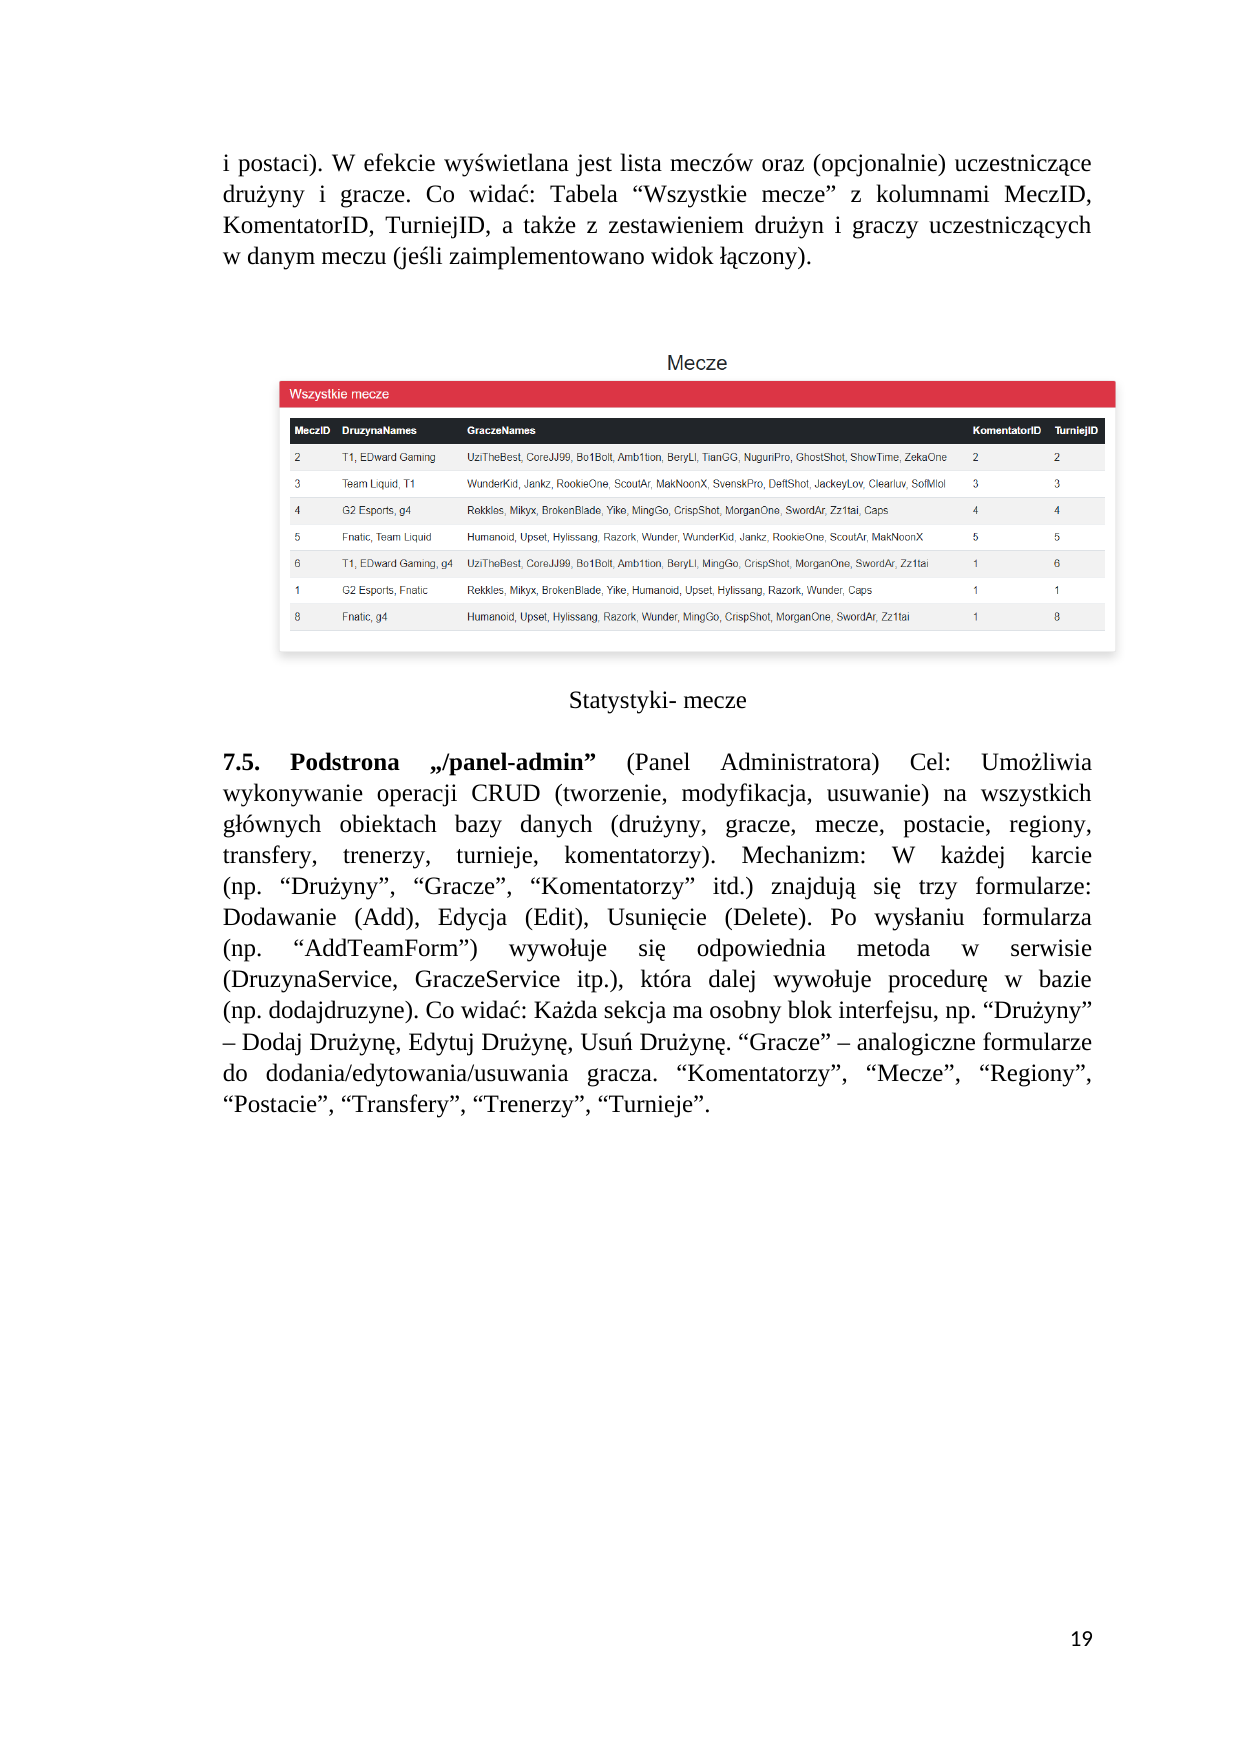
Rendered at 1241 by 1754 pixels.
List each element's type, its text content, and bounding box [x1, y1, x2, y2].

list Statystyki- mecze [223, 685, 1093, 714]
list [223, 148, 1093, 269]
list 7.5. Podstrona „/panel-admin” (Panel Administratora) Cel: Umożliwia wykonywanie operacji CRUD (tworzenie, modyfikacja, usuwanie) na wszystkich głównych obiektach bazy danych (drużyny, gracze, mecze, postacie, regiony, transfery, trenerzy, turnieje, komentatorzy). Mechanizm: W każdej karcie (np. “Drużyny”, “Gracze”, “Komentatorzy” itd.) znajdują się trzy formularze: Dodawanie (Add), Edycja (Edit), Usunięcie (Delete). Po wysłaniu formularza (np. “AddTeamForm”) wywołuje się odpowiednia metoda w serwisie (DruzynaService, GraczeService itp.), która dalej wywołuje procedurę w bazie (np. dodajdruzyne). Co widać: Każda sekcja ma osobny blok interfejsu, np. “Drużyny” – Dodaj Drużynę, Edytuj Drużynę, Usuń Drużynę. “Gracze” – analogiczne formularze do dodania/edytowania/usuwania gracza. “Komentatorzy”, “Mecze”, “Regiony”, “Postacie”, “Transfery”, “Trenerzy”, “Turnieje”. [223, 747, 1093, 1117]
